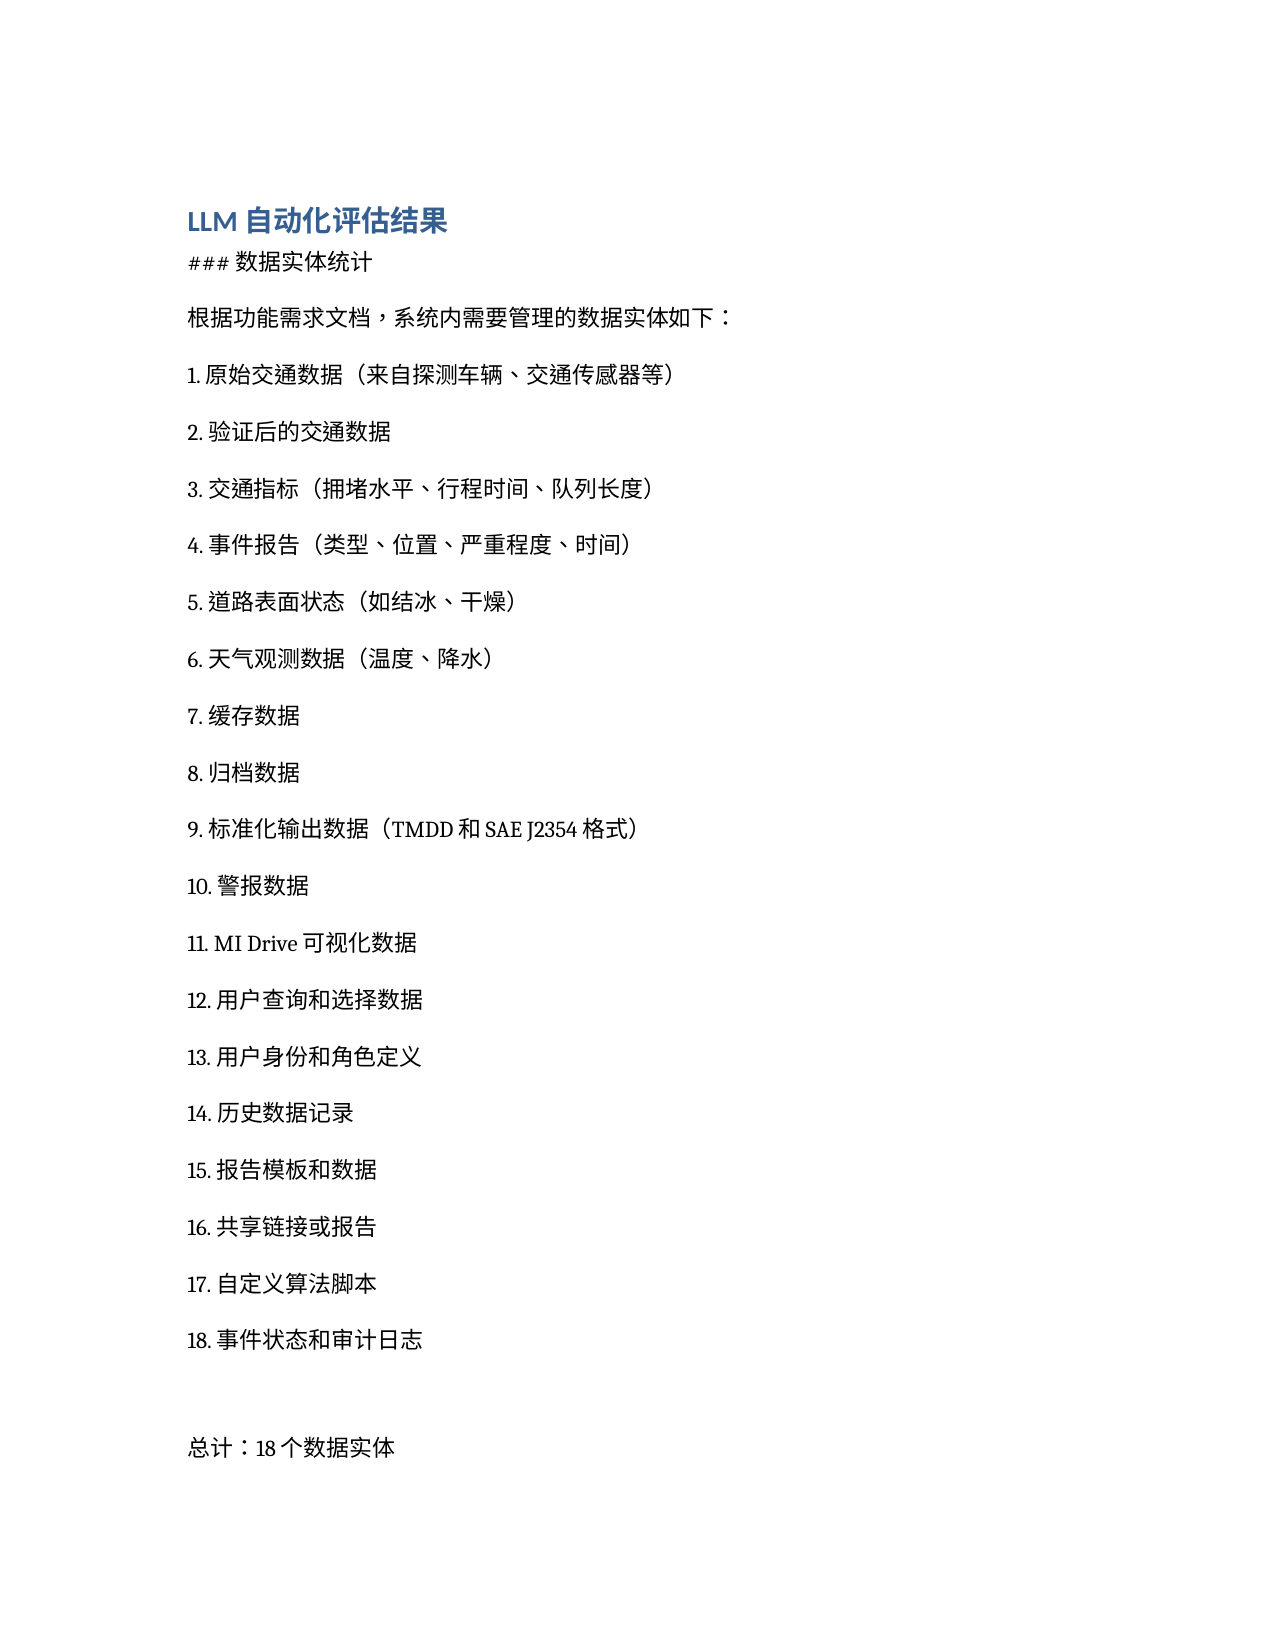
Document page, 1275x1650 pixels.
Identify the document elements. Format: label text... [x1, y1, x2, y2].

text 8. 归档数据 [187, 757, 1087, 788]
subtitle LLM 自动化评估结果 [187, 200, 1087, 240]
text 17. 自定义算法脚本 [187, 1267, 1087, 1299]
text 6. 天气观测数据（温度、降水） [187, 643, 1087, 674]
text 2. 验证后的交通数据 [187, 416, 1087, 447]
text 总计：18个数据实体 [187, 1432, 1087, 1463]
text 14. 历史数据记录 [187, 1097, 1087, 1128]
text 3. 交通指标（拥堵水平、行程时间、队列长度） [187, 473, 1087, 504]
text 9. 标准化输出数据（TMDD和SAE J2354格式） [187, 813, 1087, 844]
text 4. 事件报告（类型、位置、严重程度、时间） [187, 529, 1087, 561]
text ### 数据实体统计 [187, 246, 1087, 277]
text 5. 道路表面状态（如结冰、干燥） [187, 586, 1087, 617]
text 18. 事件状态和审计日志 [187, 1324, 1087, 1356]
text 7. 缓存数据 [187, 700, 1087, 731]
text 1. 原始交通数据（来自探测车辆、交通传感器等） [187, 359, 1087, 390]
text 11. MI Drive可视化数据 [187, 927, 1087, 958]
text 15. 报告模板和数据 [187, 1154, 1087, 1185]
text 10. 警报数据 [187, 870, 1087, 901]
text 16. 共享链接或报告 [187, 1211, 1087, 1242]
text 根据功能需求文档，系统内需要管理的数据实体如下： [187, 302, 1087, 334]
text 13. 用户身份和角色定义 [187, 1040, 1087, 1072]
text 12. 用户查询和选择数据 [187, 984, 1087, 1015]
